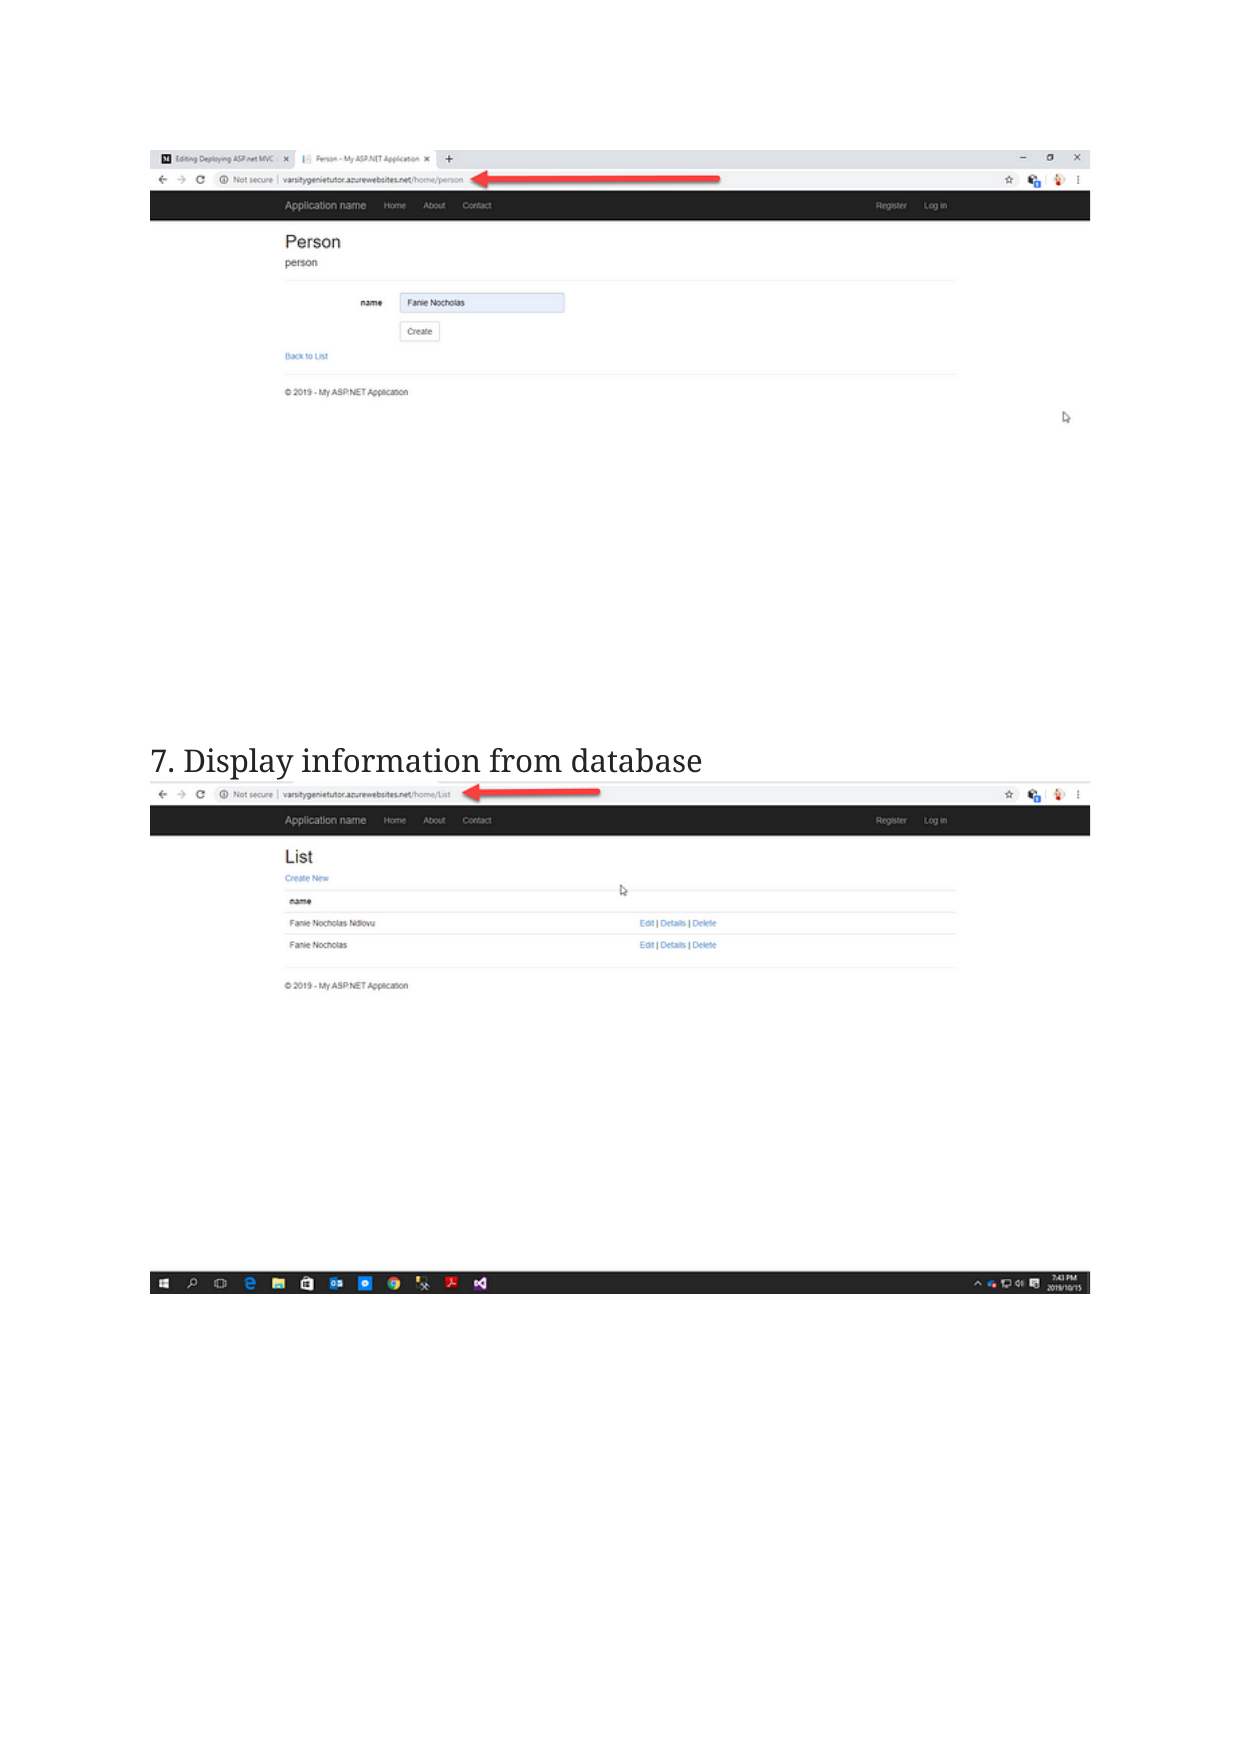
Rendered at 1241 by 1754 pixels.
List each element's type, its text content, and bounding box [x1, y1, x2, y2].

picture [150, 781, 1091, 1294]
text 7. Display information from database [150, 731, 1090, 781]
picture [150, 150, 1091, 678]
